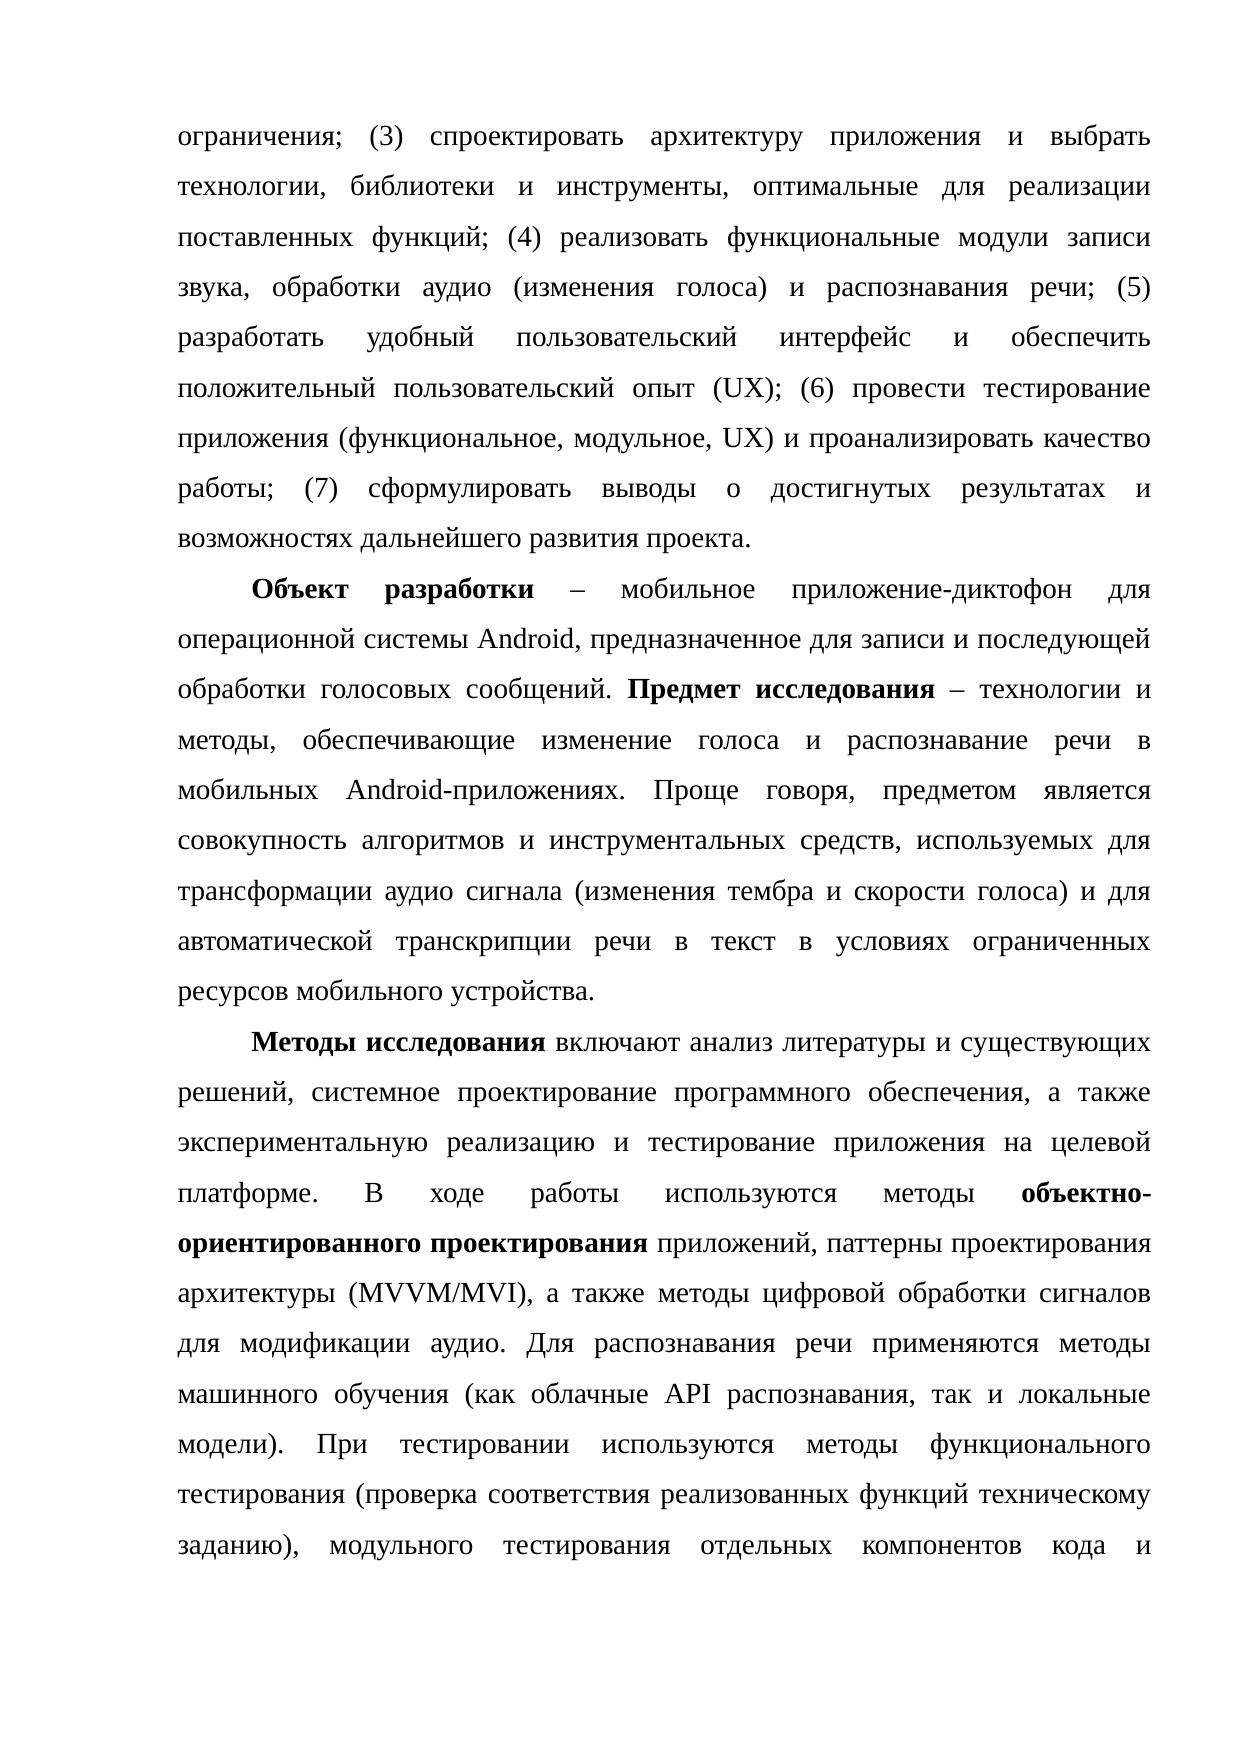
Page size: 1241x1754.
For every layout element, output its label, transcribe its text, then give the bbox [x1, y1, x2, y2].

text Объект разработки – мобильное приложение-диктофон для операционной системы Android, предназначенное для записи и последующей обработки голосовых сообщений. Предмет исследования – технологии и методы, обеспечивающие изменение голоса и распознавание речи в мобильных Android-приложениях. Проще говоря, предметом является совокупность алгоритмов и инструментальных средств, используемых для трансформации аудио сигнала (изменения тембра и скорости голоса) и для автоматической транскрипции речи в текст в условиях ограниченных ресурсов мобильного устройства. [177, 571, 1152, 1007]
